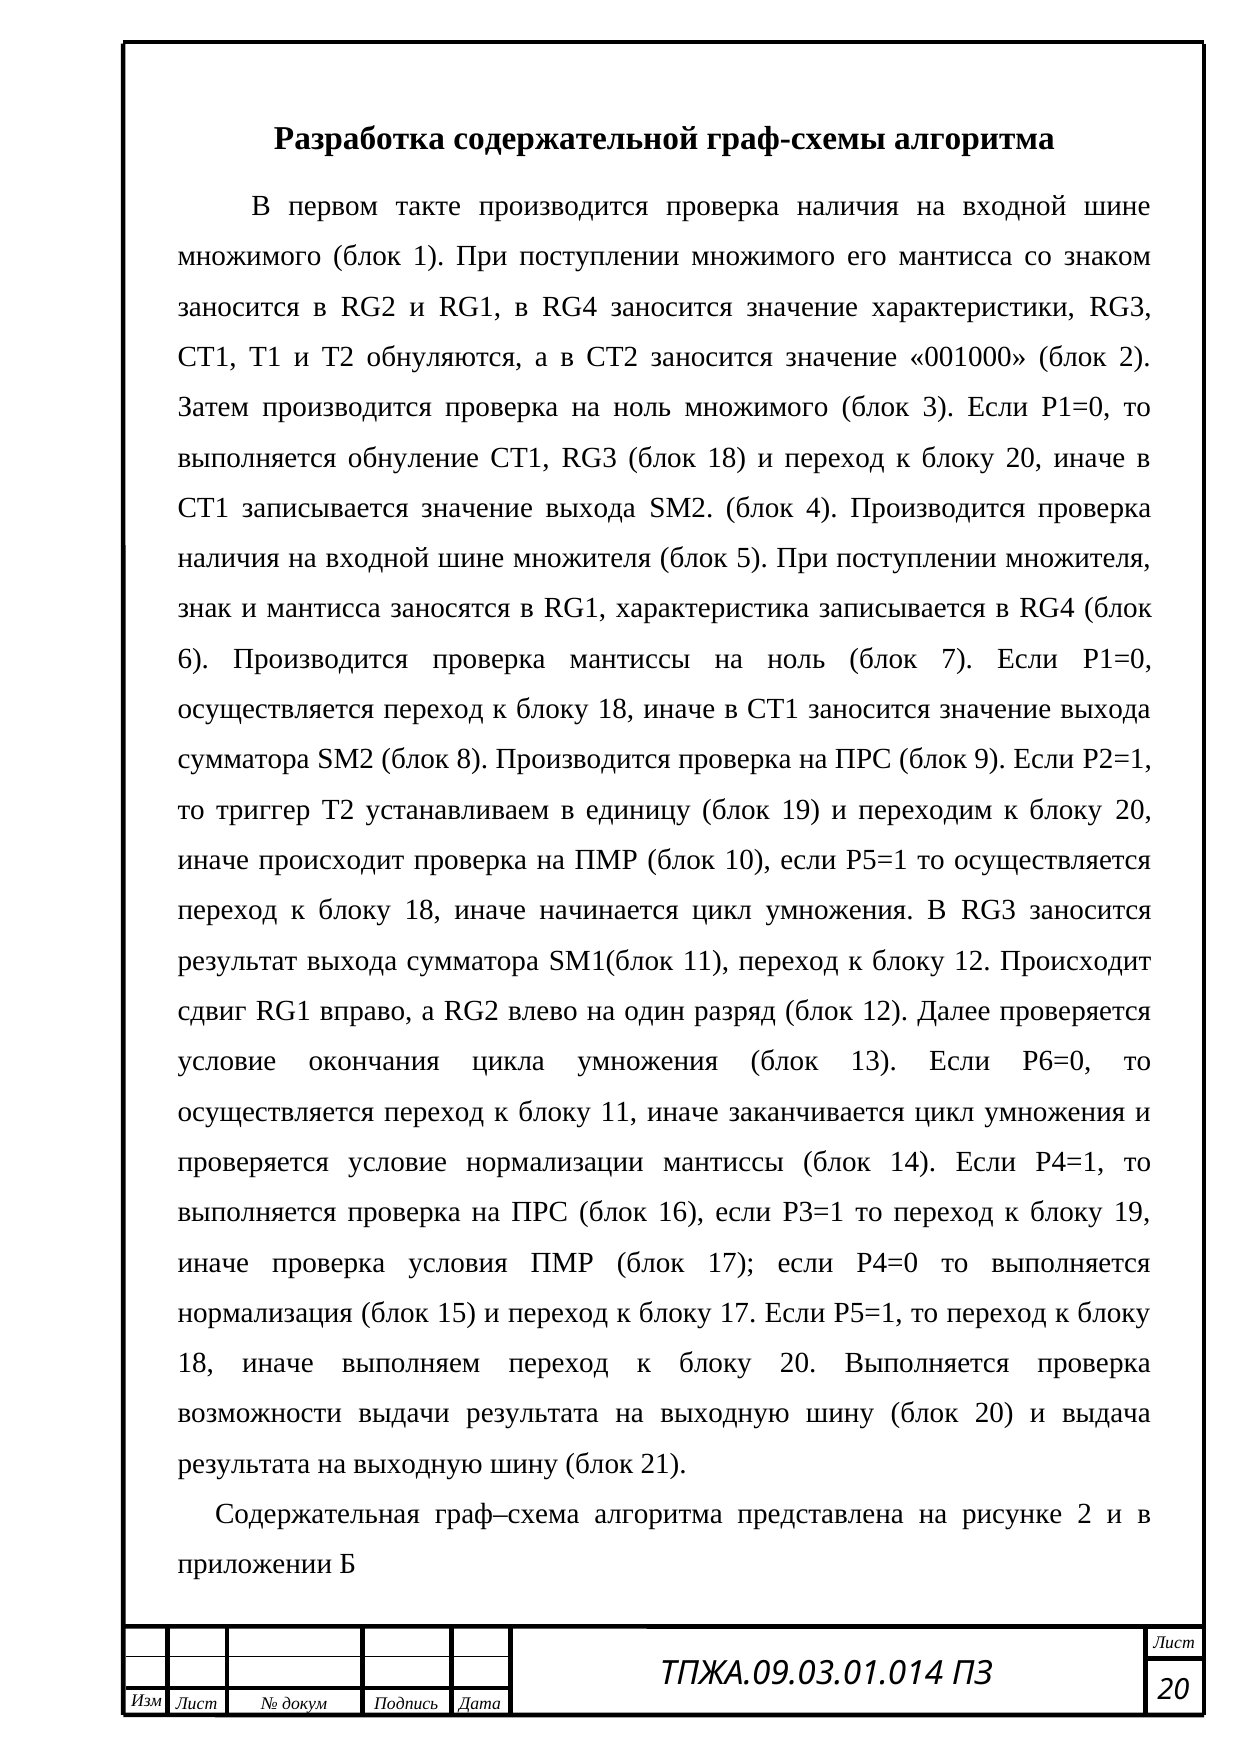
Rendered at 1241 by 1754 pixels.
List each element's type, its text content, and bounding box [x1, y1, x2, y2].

subtitle Разработка содержательной граф-схемы алгоритма [177, 118, 1152, 156]
text В первом такте производится проверка наличия на входной шине множимого (блок 1). При поступлении множимого его мантисса со знаком заносится в RG2 и RG1, в RG4 заносится значение характеристики, RG3, CT1, T1 и Т2 обнуляются, а в СТ2 заносится значение «001000» (блок 2). Затем производится проверка на ноль множимого (блок 3). Если Р1=0, то выполняется обнуление СТ1, RG3 (блок 18) и переход к блоку 20, иначе в СТ1 записывается значение выхода SM2. (блок 4). Производится проверка наличия на входной шине множителя (блок 5). При поступлении множителя, знак и мантисса заносятся в RG1, характеристика записывается в RG4 (блок 6). Производится проверка мантиссы на ноль (блок 7). Если P1=0, осуществляется переход к блоку 18, иначе в СТ1 заносится значение выхода сумматора SM2 (блок 8). Производится проверка на ПРС (блок 9). Если P2=1, то триггер Т2 устанавливаем в единицу (блок 19) и переходим к блоку 20, иначе происходит проверка на ПМР (блок 10), если Р5=1 то осуществляется переход к блоку 18, иначе начинается цикл умножения. В RG3 заносится результат выхода сумматора SM1(блок 11), переход к блоку 12. Происходит сдвиг RG1 вправо, а RG2 влево на один разряд (блок 12). Далее проверяется условие окончания цикла умножения (блок 13). Если Р6=0, то осуществляется переход к блоку 11, иначе заканчивается цикл умножения и проверяется условие нормализации мантиссы (блок 14). Если Р4=1, то выполняется проверка на ПРС (блок 16), если Р3=1 то переход к блоку 19, иначе проверка условия ПМР (блок 17); если Р4=0 то выполняется нормализация (блок 15) и переход к блоку 17. Если Р5=1, то переход к блоку 18, иначе выполняем переход к блоку 20. Выполняется проверка возможности выдачи результата на выходную шину (блок 20) и выдача результата на выходную шину (блок 21). [177, 188, 1152, 1479]
text Содержательная граф–схема алгоритма представлена на рисунке 2 и в приложении Б [177, 1496, 1152, 1580]
